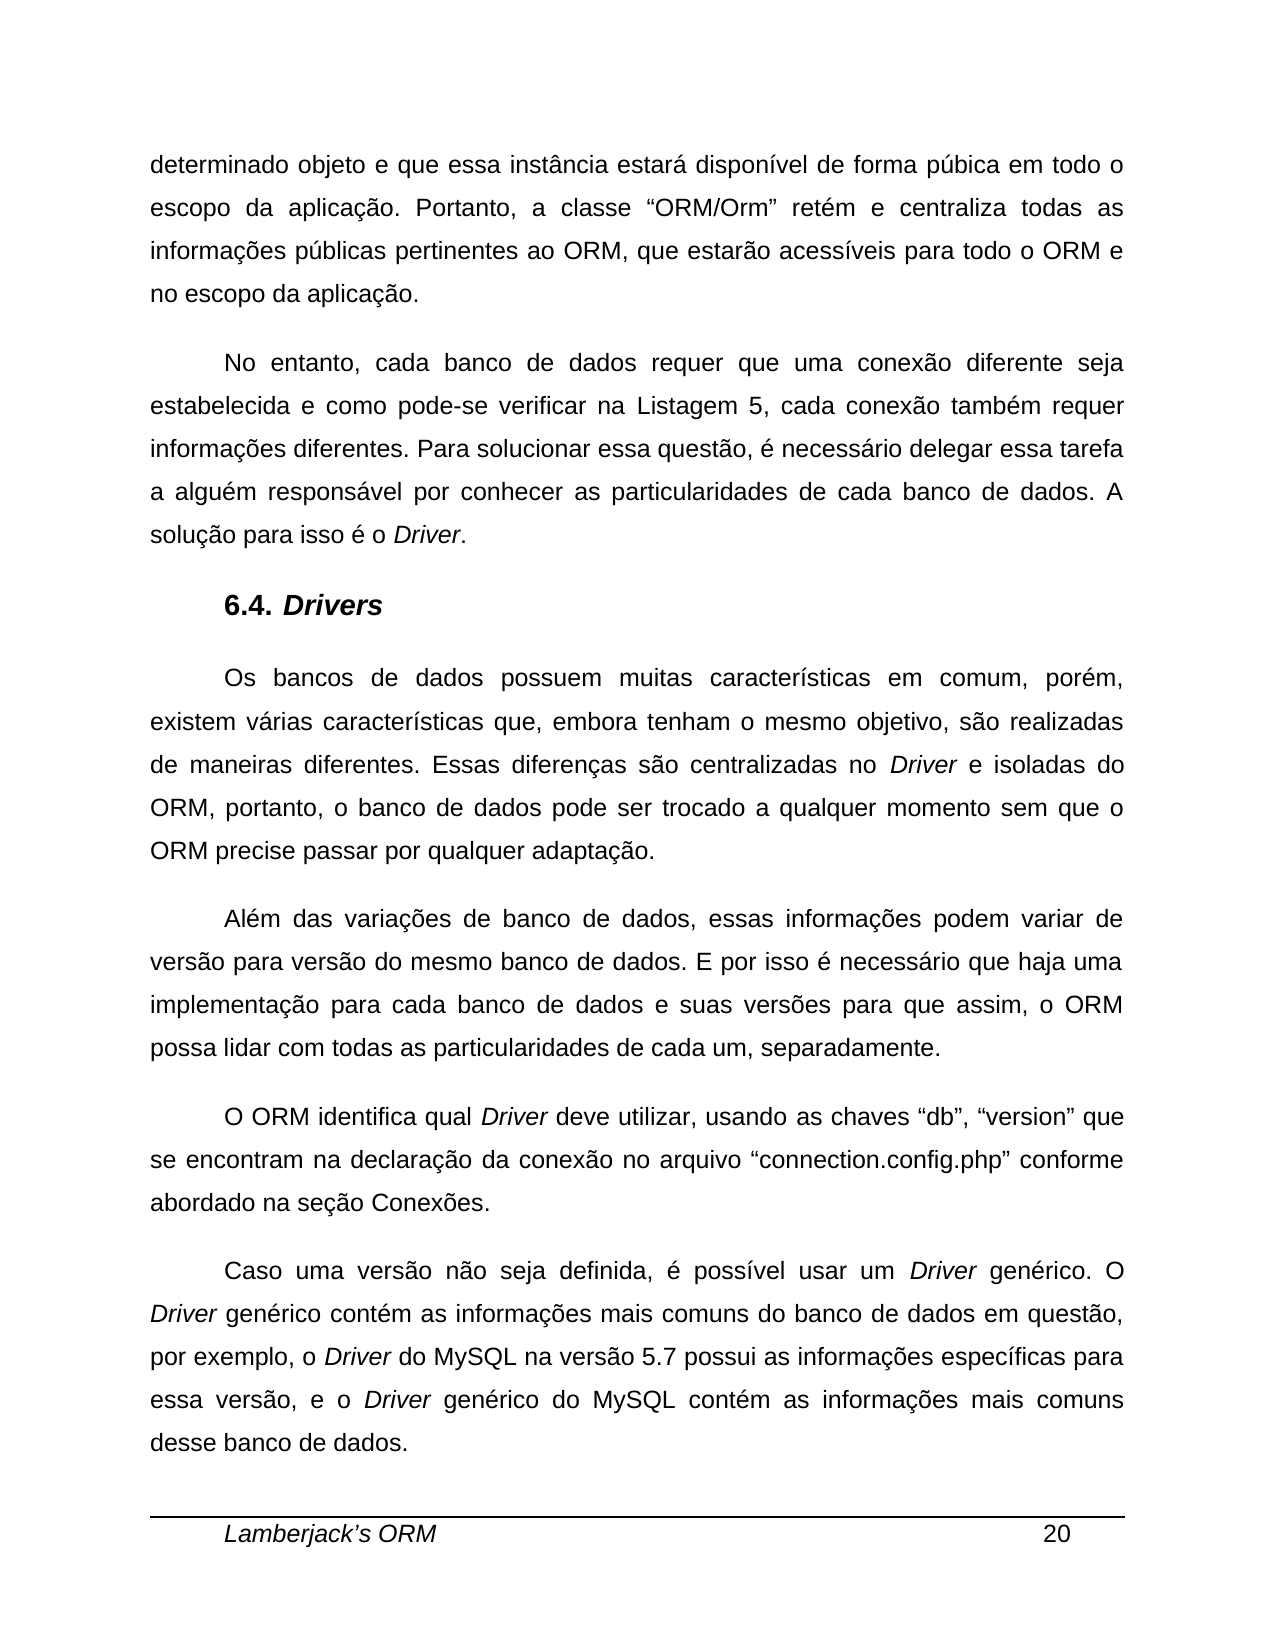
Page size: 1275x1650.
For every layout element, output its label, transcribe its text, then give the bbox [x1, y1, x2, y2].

text Os bancos de dados possuem muitas características em comum, porém, existem várias características que, embora tenham o mesmo objetivo, são realizadas de maneiras diferentes. Essas diferenças são centralizadas no Driver e isoladas do ORM, portanto, o banco de dados pode ser trocado a qualquer momento sem que o ORM precise passar por qualquer adaptação. [150, 663, 1125, 865]
subtitle Drivers [224, 588, 1125, 622]
text No entanto, cada banco de dados requer que uma conexão diferente seja estabelecida e como pode-se verificar na Listagem 5, cada conexão também requer informações diferentes. Para solucionar essa questão, é necessário delegar essa tarefa a alguém responsável por conhecer as particularidades de cada banco de dados. A solução para isso é o Driver. [150, 347, 1125, 549]
text Caso uma versão não seja definida, é possível usar um Driver genérico. O Driver genérico contém as informações mais comuns do banco de dados em questão, por exemplo, o Driver do MySQL na versão 5.7 possui as informações específicas para essa versão, e o Driver genérico do MySQL contém as informações mais comuns desse banco de dados. [150, 1256, 1125, 1457]
text O ORM identifica qual Driver deve utilizar, usando as chaves “db”, “version” que se encontram na declaração da conexão no arquivo “connection.config.php” conforme abordado na seção Conexões. [150, 1102, 1125, 1217]
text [150, 150, 1125, 308]
text Além das variações de banco de dados, essas informações podem variar de versão para versão do mesmo banco de dados. E por isso é necessário que haja uma implementação para cada banco de dados e suas versões para que assim, o ORM possa lidar com todas as particularidades de cada um, separadamente. [150, 904, 1125, 1062]
